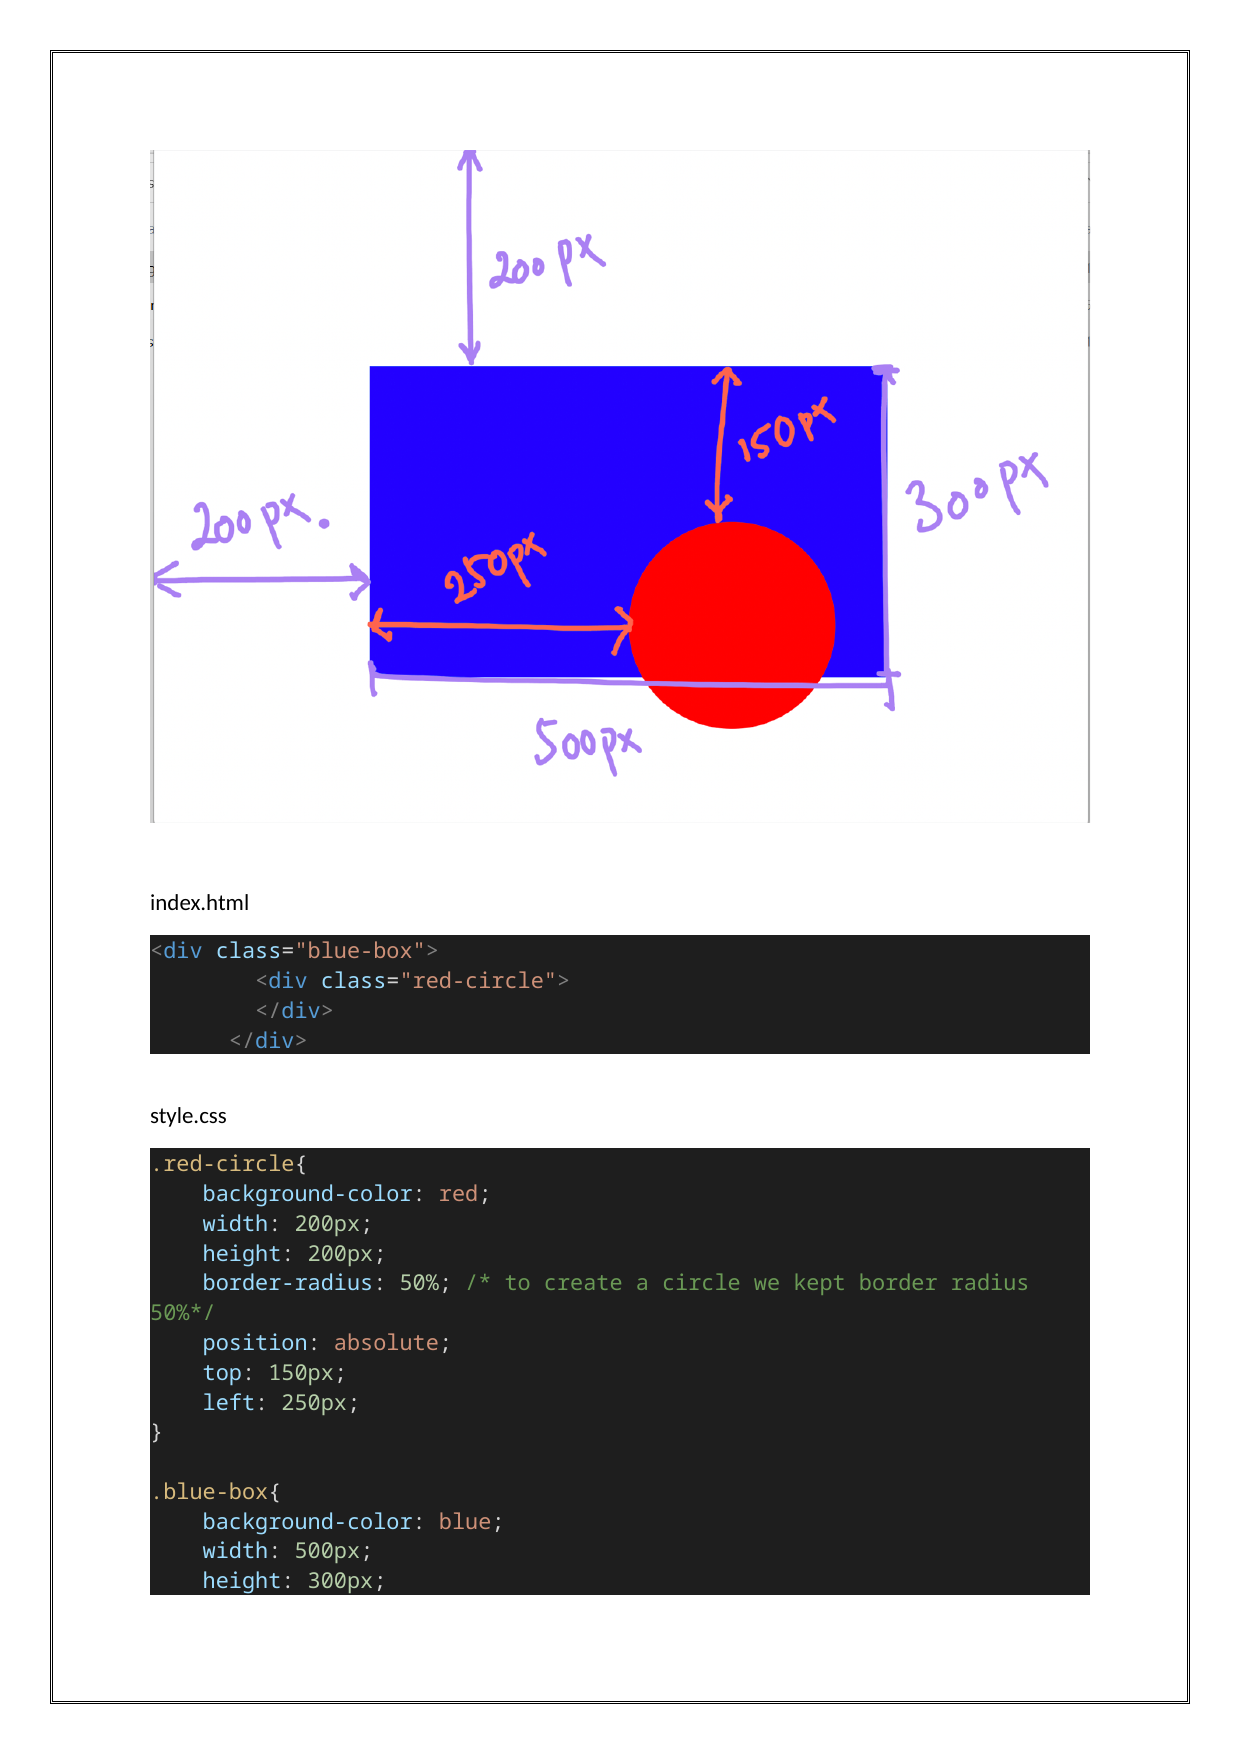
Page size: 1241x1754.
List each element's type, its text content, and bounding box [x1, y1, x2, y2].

text border-radius: 50%; /* to create a circle we kept border radius 50%*/ [150, 1267, 1090, 1327]
text left: 250px; [150, 1387, 1090, 1416]
text style.css [150, 1101, 1090, 1129]
text width: 200px; [150, 1208, 1090, 1238]
text top: 150px; [150, 1357, 1090, 1387]
text </div> [150, 1025, 1090, 1054]
text } [150, 1416, 1090, 1446]
text height: 300px; [150, 1565, 1090, 1595]
text background-color: red; [150, 1178, 1090, 1208]
text width: 500px; [150, 1536, 1090, 1565]
text .blue-box{ [150, 1476, 1090, 1506]
text height: 200px; [150, 1238, 1090, 1267]
text .red-circle{ [150, 1148, 1090, 1178]
text position: absolute; [150, 1327, 1090, 1357]
text background-color: blue; [150, 1506, 1090, 1536]
text </div> [150, 995, 1090, 1025]
picture [150, 150, 1091, 823]
text index.html [150, 888, 1090, 916]
text <div class="red-circle"> [150, 965, 1090, 995]
text <div class="blue-box"> [150, 935, 1090, 965]
